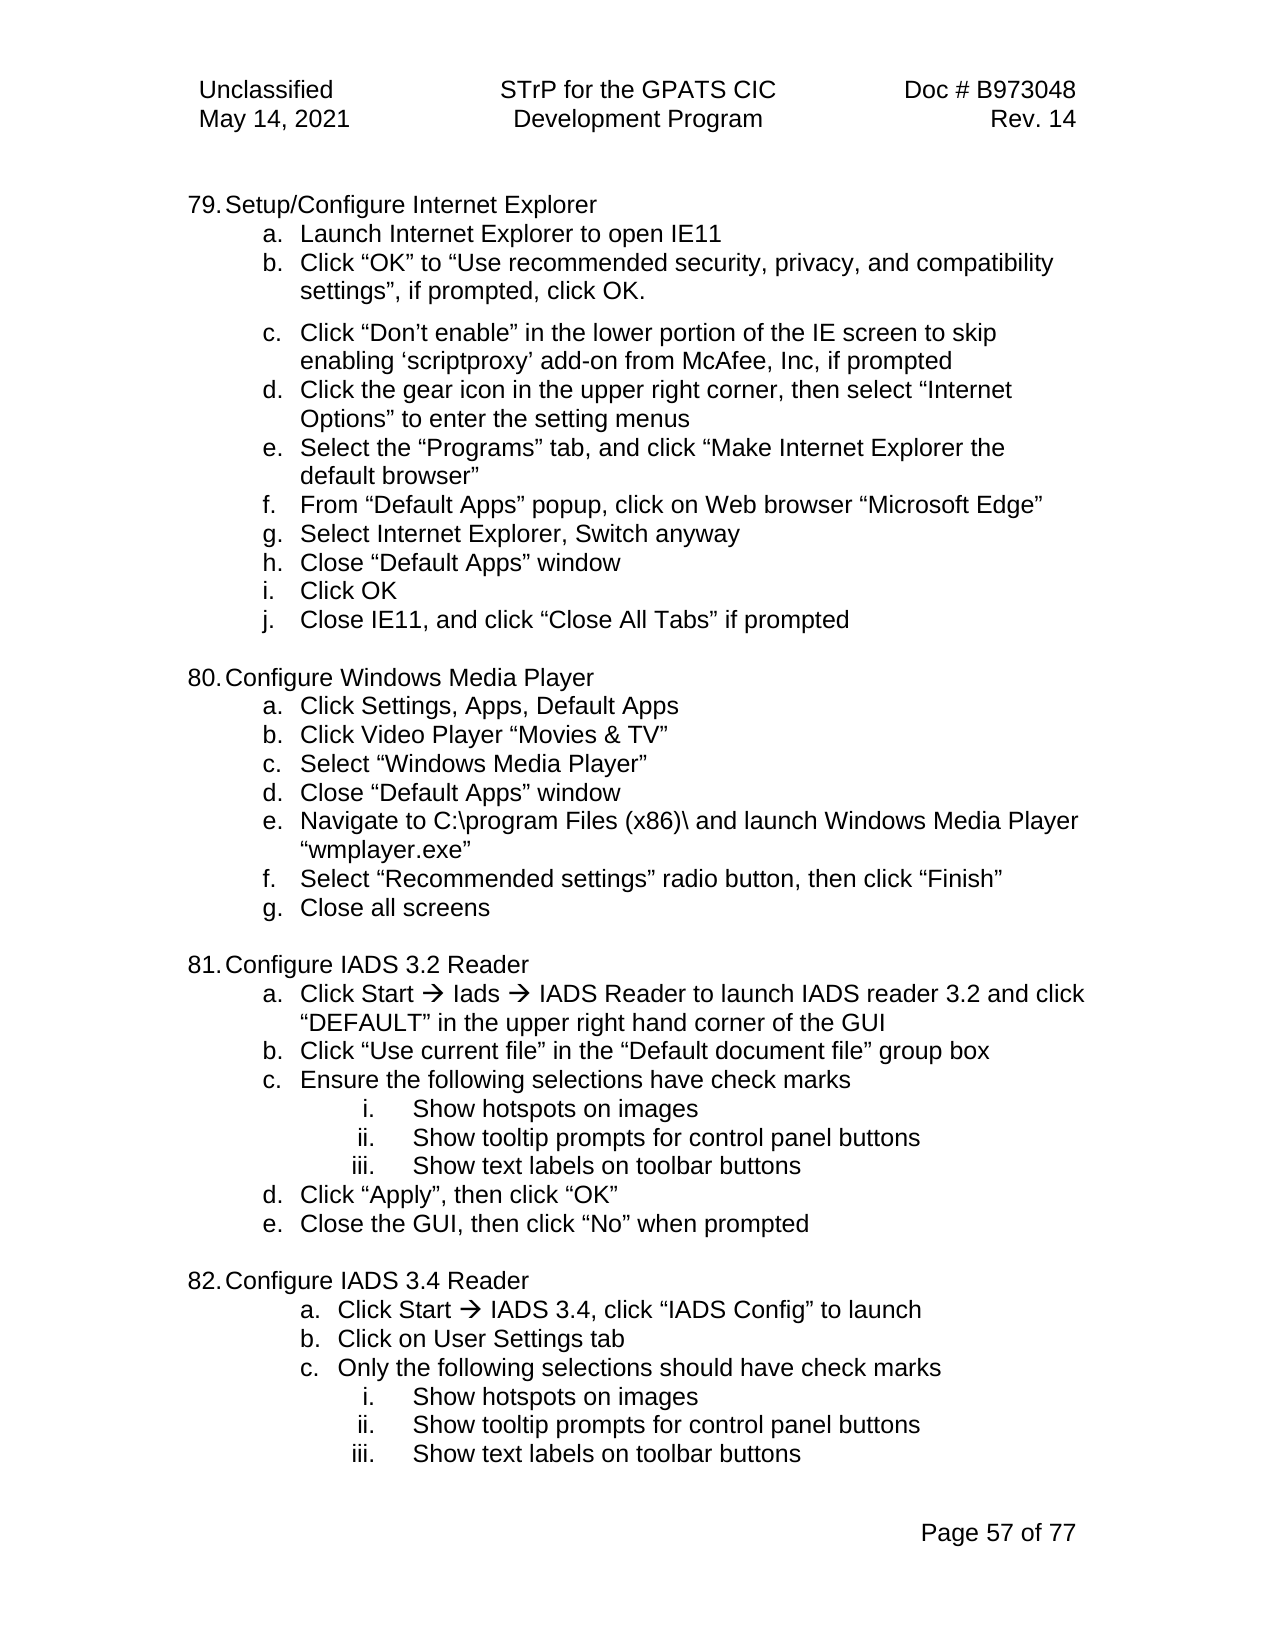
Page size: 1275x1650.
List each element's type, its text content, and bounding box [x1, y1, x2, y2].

list Click OK [262, 576, 1087, 605]
list Click on User Settings tab [300, 1324, 1087, 1353]
list Click Video Player “Movies & TV” [262, 720, 1087, 749]
list Show hotspots on images [375, 1094, 1087, 1123]
list Click “Apply”, then click “OK” [262, 1180, 1087, 1209]
list Launch Internet Explorer to open IE11 [262, 219, 1087, 247]
list Configure IADS 3.2 Reader [187, 950, 1087, 979]
list Close all screens [262, 892, 1087, 921]
list Ensure the following selections have check marks [262, 1065, 1087, 1094]
list Configure Windows Media Player [187, 662, 1087, 691]
list Show tooltip prompts for control panel buttons [375, 1123, 1087, 1151]
list Configure IADS 3.4 Reader [187, 1266, 1087, 1295]
list Click “OK” to “Use recommended security, privacy, and compatibility settings”, if prompted, click OK. [262, 247, 1087, 305]
list Click the gear icon in the upper right corner, then select “Internet Options” to enter the setting menus [262, 375, 1087, 432]
list Setup/Configure Internet Explorer [187, 190, 1087, 219]
list Click Start IADS 3.4, click “IADS Config” to launch [300, 1295, 1087, 1324]
list Close “Default Apps” window [262, 777, 1087, 806]
list From “Default Apps” popup, click on Web browser “Microsoft Edge” [262, 490, 1087, 519]
list Show text labels on toolbar buttons [375, 1151, 1087, 1180]
list Click “Don’t enable” in the lower portion of the IE screen to skip enabling ‘scriptproxy’ add-on from McAfee, Inc, if prompted [262, 317, 1087, 375]
list Click Start Iads IADS Reader to launch IADS reader 3.2 and click “DEFAULT” in the upper right hand corner of the GUI [262, 979, 1087, 1036]
list Click “Use current file” in the “Default document file” group box [262, 1036, 1087, 1065]
list Show hotspots on images [375, 1381, 1087, 1410]
list Select Internet Explorer, Switch anyway [262, 519, 1087, 547]
list Close IE11, and click “Close All Tabs” if prompted [262, 605, 1087, 634]
list Click Settings, Apps, Default Apps [262, 691, 1087, 720]
list Show text labels on toolbar buttons [375, 1439, 1087, 1468]
list Show tooltip prompts for control panel buttons [375, 1410, 1087, 1439]
list Select “Recommended settings” radio button, then click “Finish” [262, 864, 1087, 892]
list Close “Default Apps” window [262, 547, 1087, 576]
list Select the “Programs” tab, and click “Make Internet Explorer the default browser” [262, 432, 1087, 490]
list Select “Windows Media Player” [262, 749, 1087, 777]
list Navigate to C:\program Files (x86)\ and launch Windows Media Player “wmplayer.exe” [262, 806, 1087, 864]
list Only the following selections should have check marks [300, 1353, 1087, 1381]
list Close the GUI, then click “No” when prompted [262, 1209, 1087, 1238]
